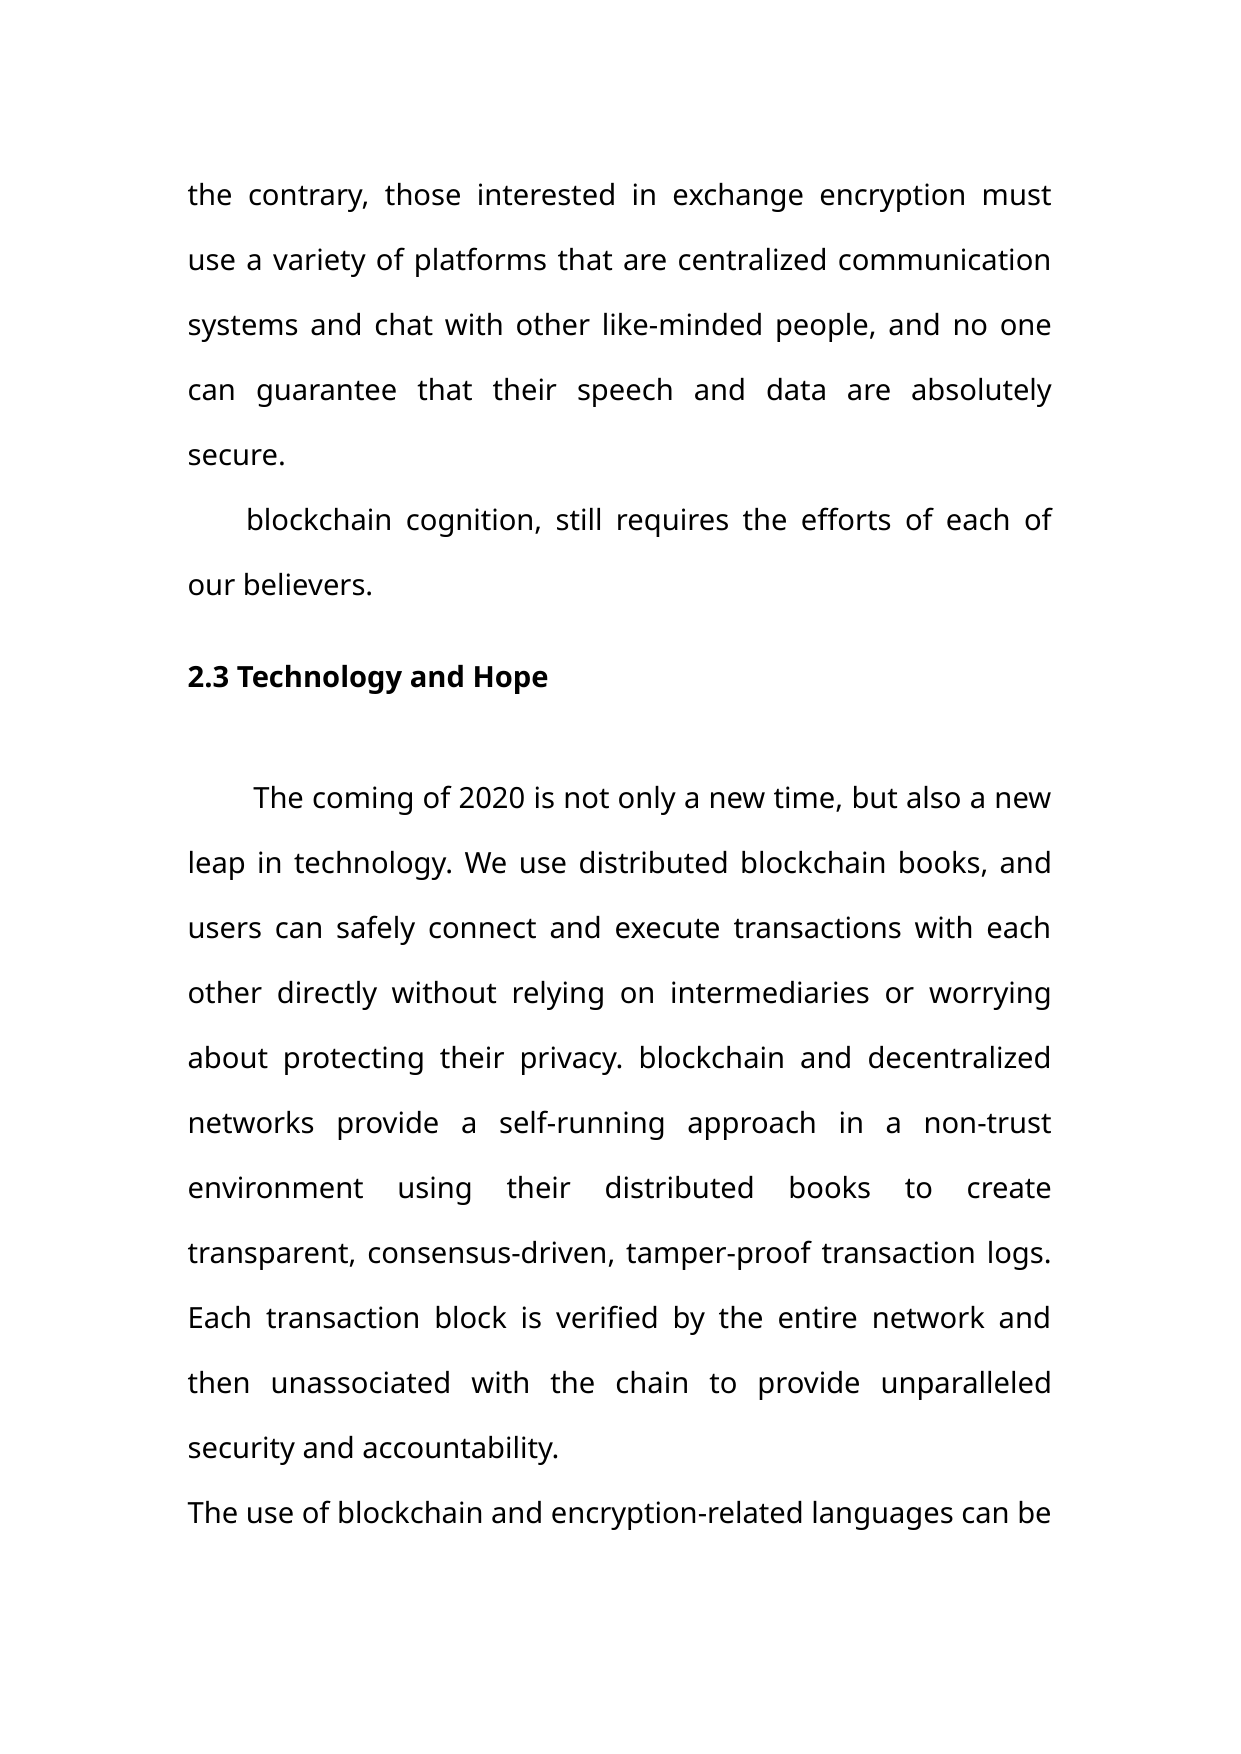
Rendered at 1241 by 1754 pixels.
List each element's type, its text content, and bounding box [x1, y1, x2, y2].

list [187, 162, 1053, 487]
list blockchain cognition, still requires the efforts of each of our believers. [187, 487, 1053, 617]
list The coming of 2020 is not only a new time, but also a new leap in technology. We use distributed blockchain books, and users can safely connect and execute transactions with each other directly without relying on intermediaries or worrying about protecting their privacy. blockchain and decentralized networks provide a self-running approach in a non-trust environment using their distributed books to create transparent, consensus-driven, tamper-proof transaction logs. Each transaction block is verified by the entire network and then unassociated with the chain to provide unparalleled security and accountability. [187, 765, 1053, 1480]
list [187, 1480, 1053, 1545]
subtitle 2.3 Technology and Hope [187, 644, 1053, 709]
